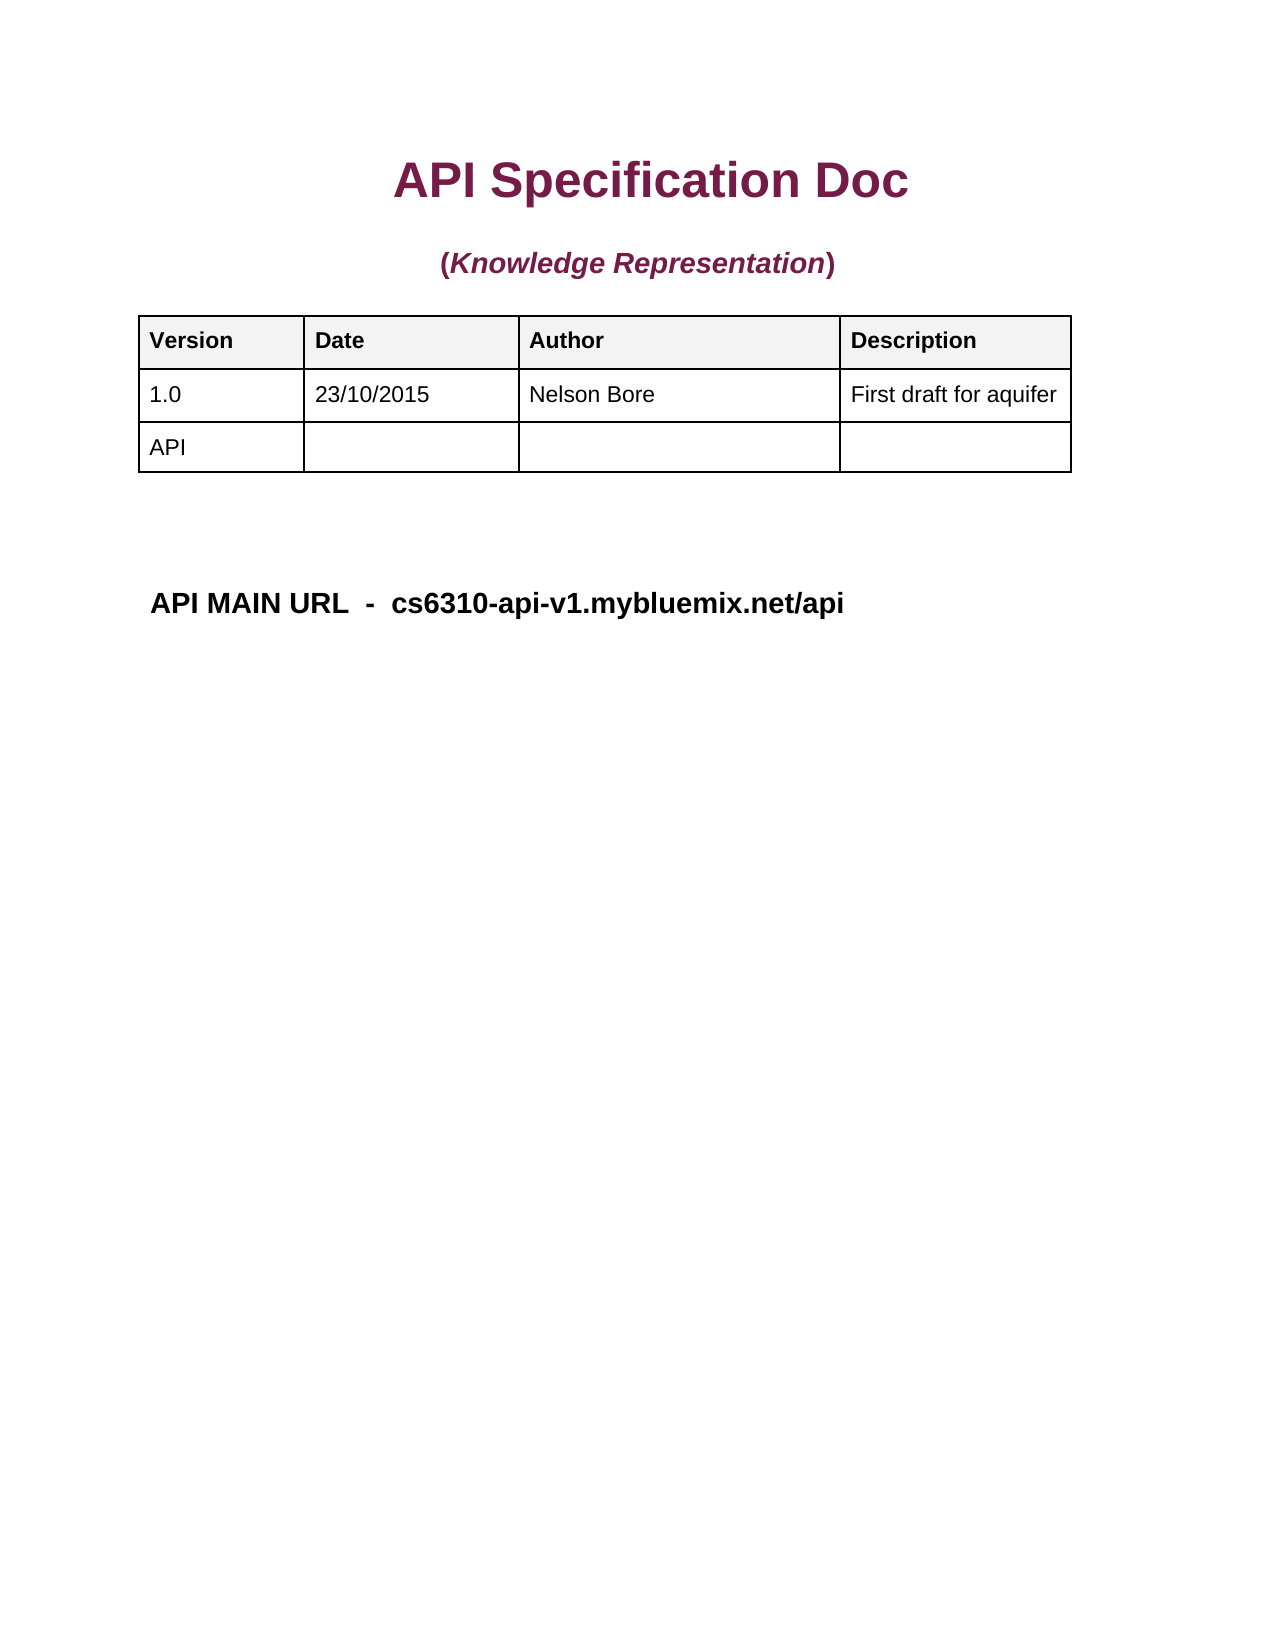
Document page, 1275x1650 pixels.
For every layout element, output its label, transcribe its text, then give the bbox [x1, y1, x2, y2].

table_cell 1.0 [140, 370, 303, 421]
table_header Author [520, 317, 839, 368]
table_header Date [305, 317, 518, 368]
table_cell First draft for aquifer [841, 370, 1070, 421]
table_cell [520, 423, 839, 471]
table_cell [305, 423, 518, 471]
subtitle API MAIN URL - cs6310-api-v1.mybluemix.net/api [150, 586, 1125, 620]
table_header Version [140, 317, 303, 368]
table_cell Nelson Bore [520, 370, 839, 421]
table_cell [841, 423, 1070, 471]
text API Specification Doc [150, 150, 1152, 207]
table_cell 23/10/2015 [305, 370, 518, 421]
table_header Description [841, 317, 1070, 368]
table_cell API [140, 423, 303, 471]
text (Knowledge Representation) [150, 246, 1125, 280]
